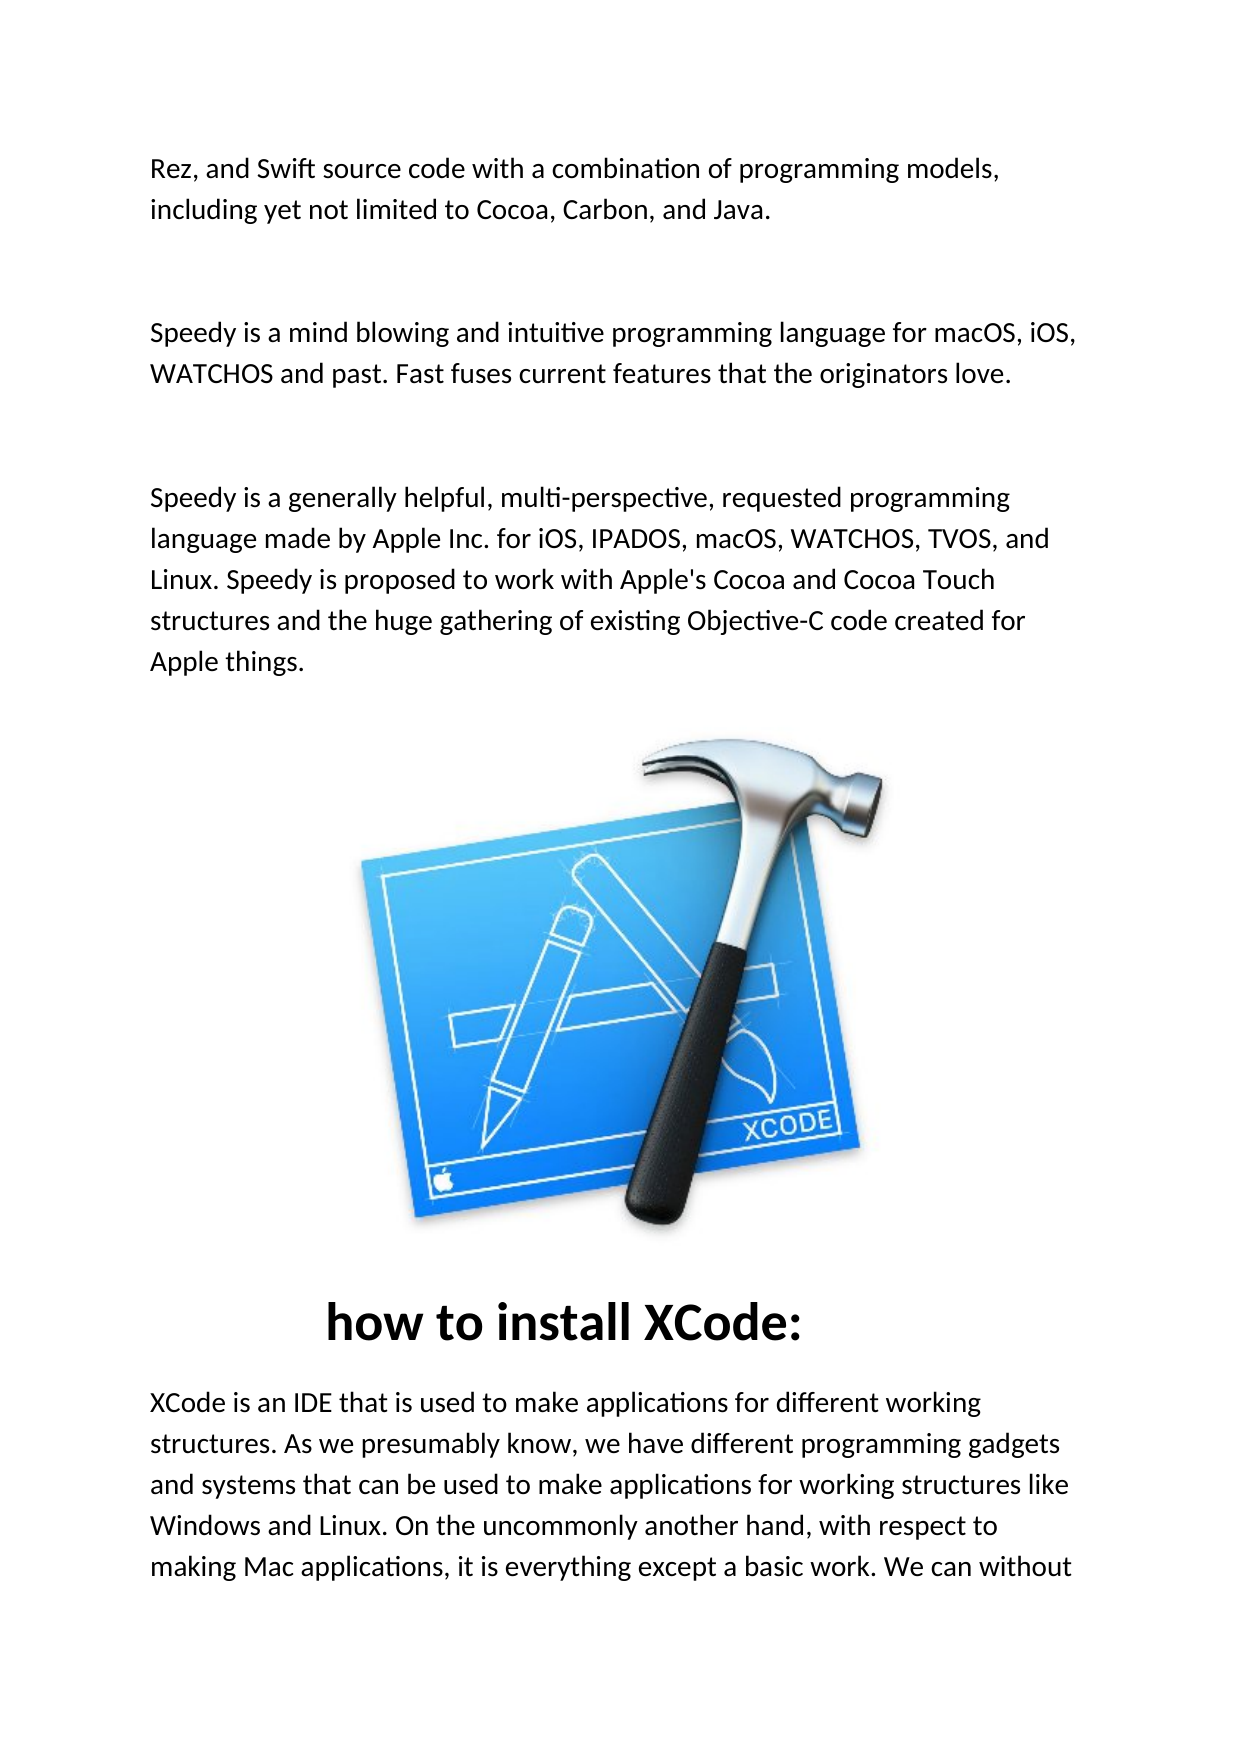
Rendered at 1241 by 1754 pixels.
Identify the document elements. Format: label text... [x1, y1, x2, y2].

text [150, 1384, 1090, 1584]
text Speedy is a generally helpful, multi-perspective, requested programming language made by Apple Inc. for iOS, IPADOS, macOS, WATCHOS, TVOS, and Linux. Speedy is proposed to work with Apple's Cocoa and Cocoa Touch structures and the huge gathering of existing Objective-C code created for Apple things. [150, 479, 1090, 678]
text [150, 150, 1090, 227]
text how to install XCode: [150, 1288, 1090, 1354]
picture [150, 704, 1091, 1263]
text Speedy is a mind blowing and intuitive programming language for macOS, iOS, WATCHOS and past. Fast fuses current features that the originators love. [150, 314, 1090, 391]
